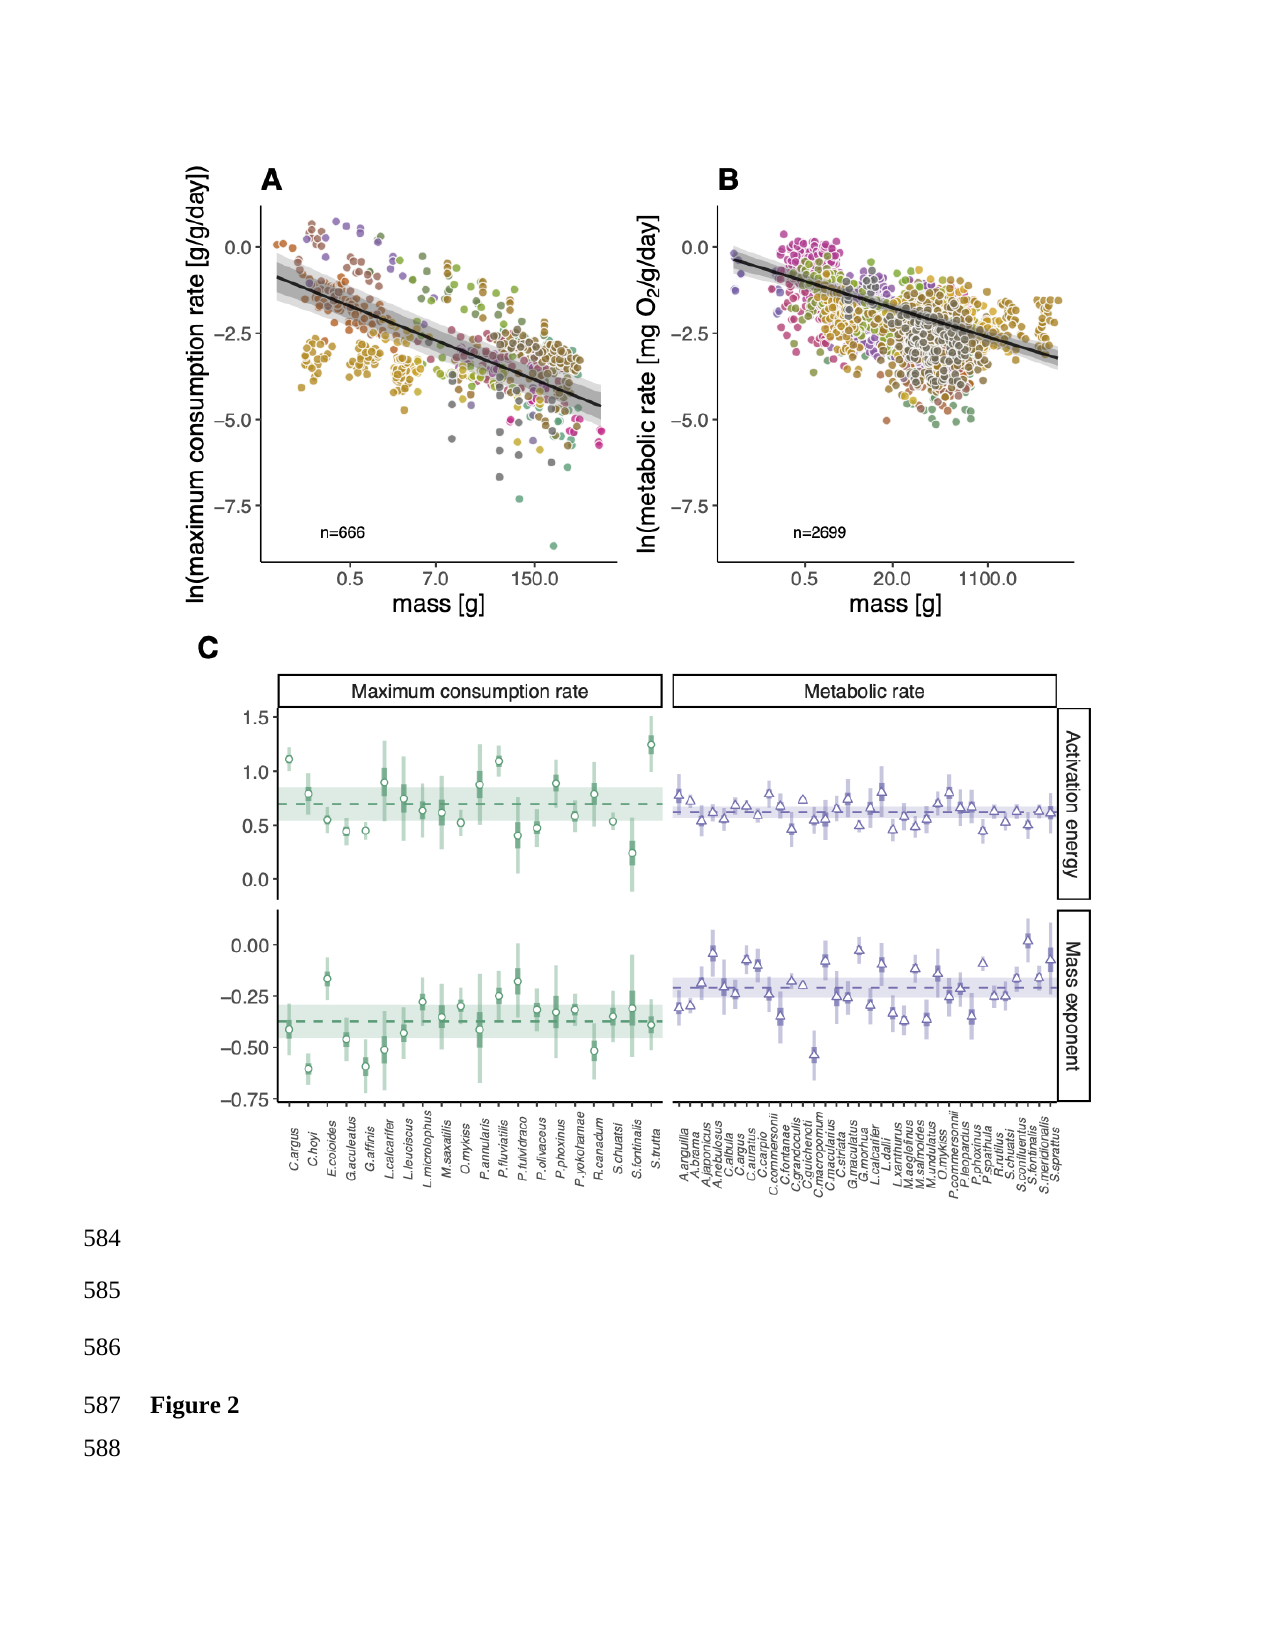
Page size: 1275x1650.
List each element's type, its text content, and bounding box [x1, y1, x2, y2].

picture [178, 150, 1097, 1246]
text Figure 2 [150, 1390, 1125, 1418]
